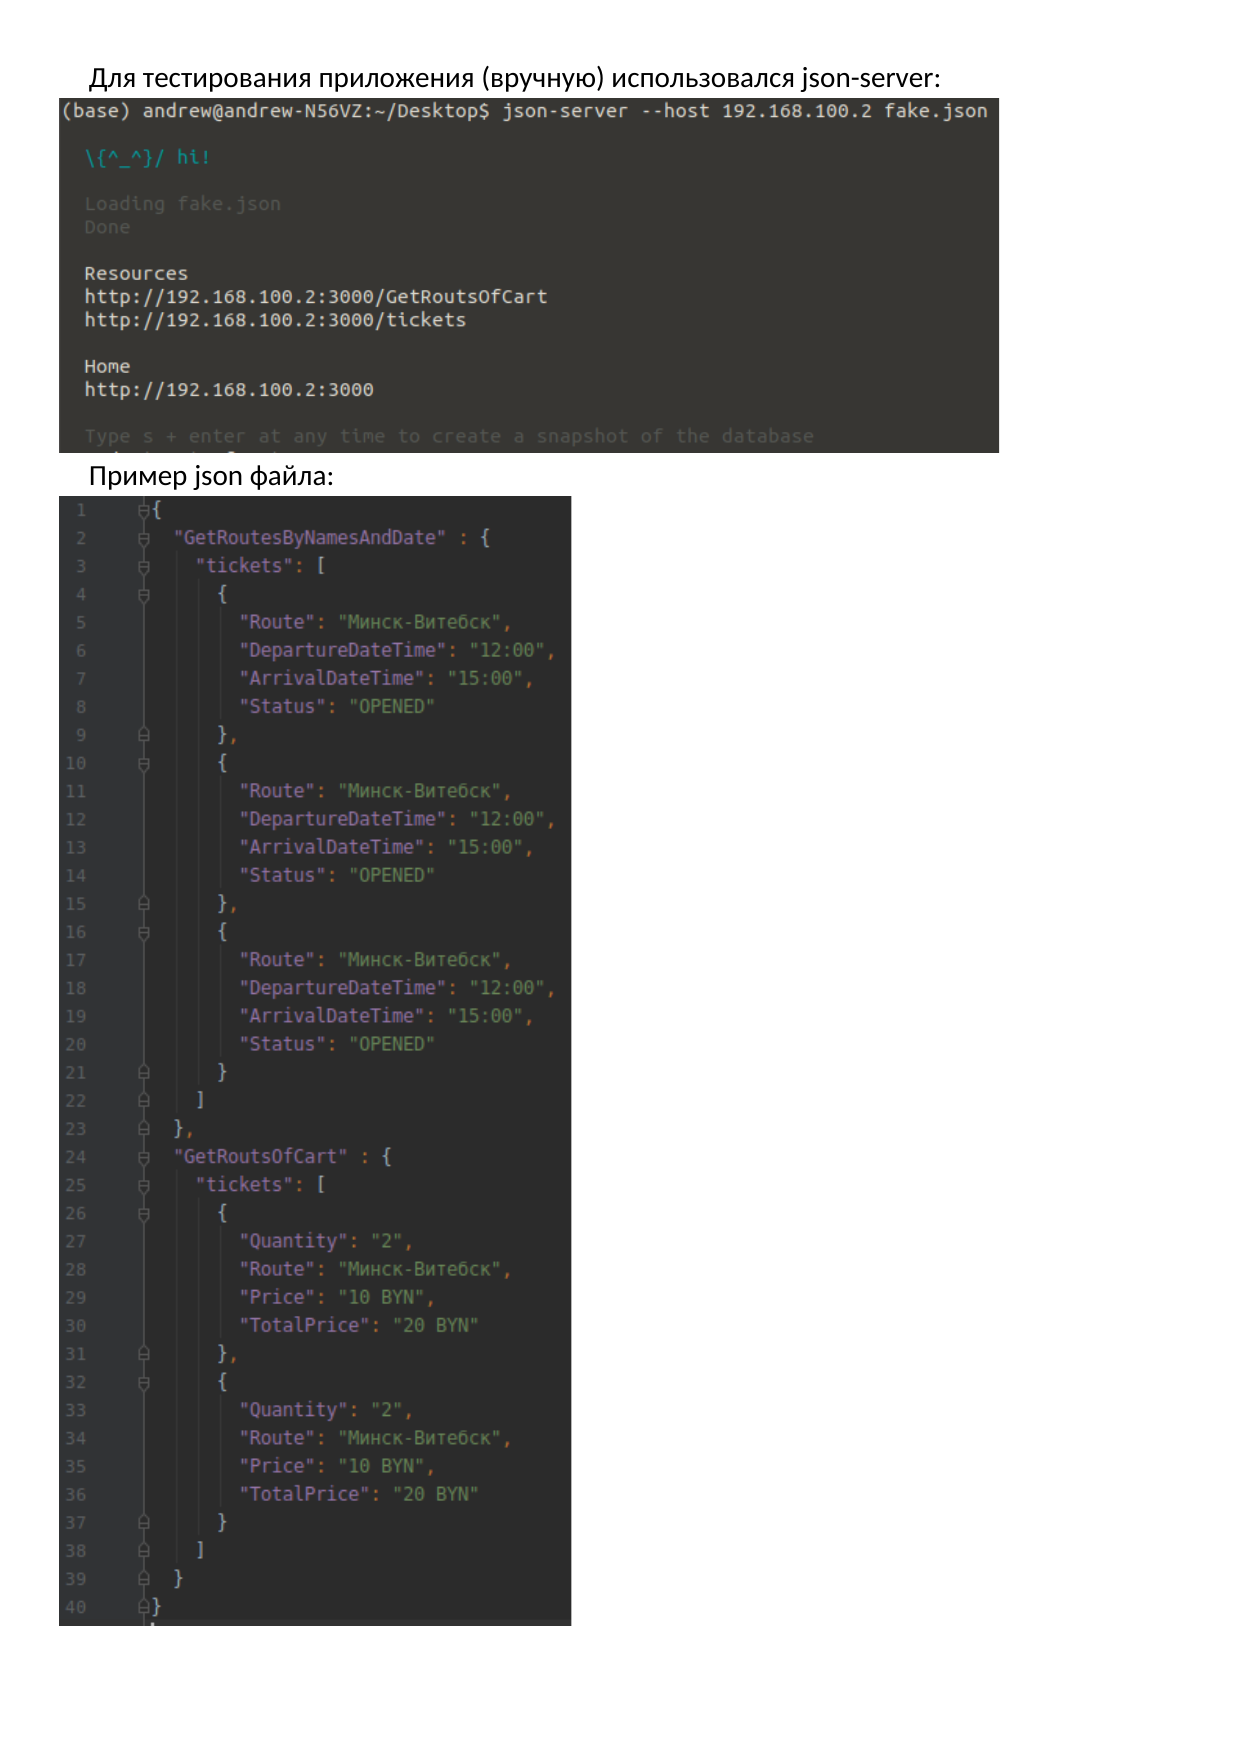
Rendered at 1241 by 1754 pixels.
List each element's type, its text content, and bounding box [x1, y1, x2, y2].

picture [59, 496, 572, 1626]
picture [59, 98, 1000, 453]
